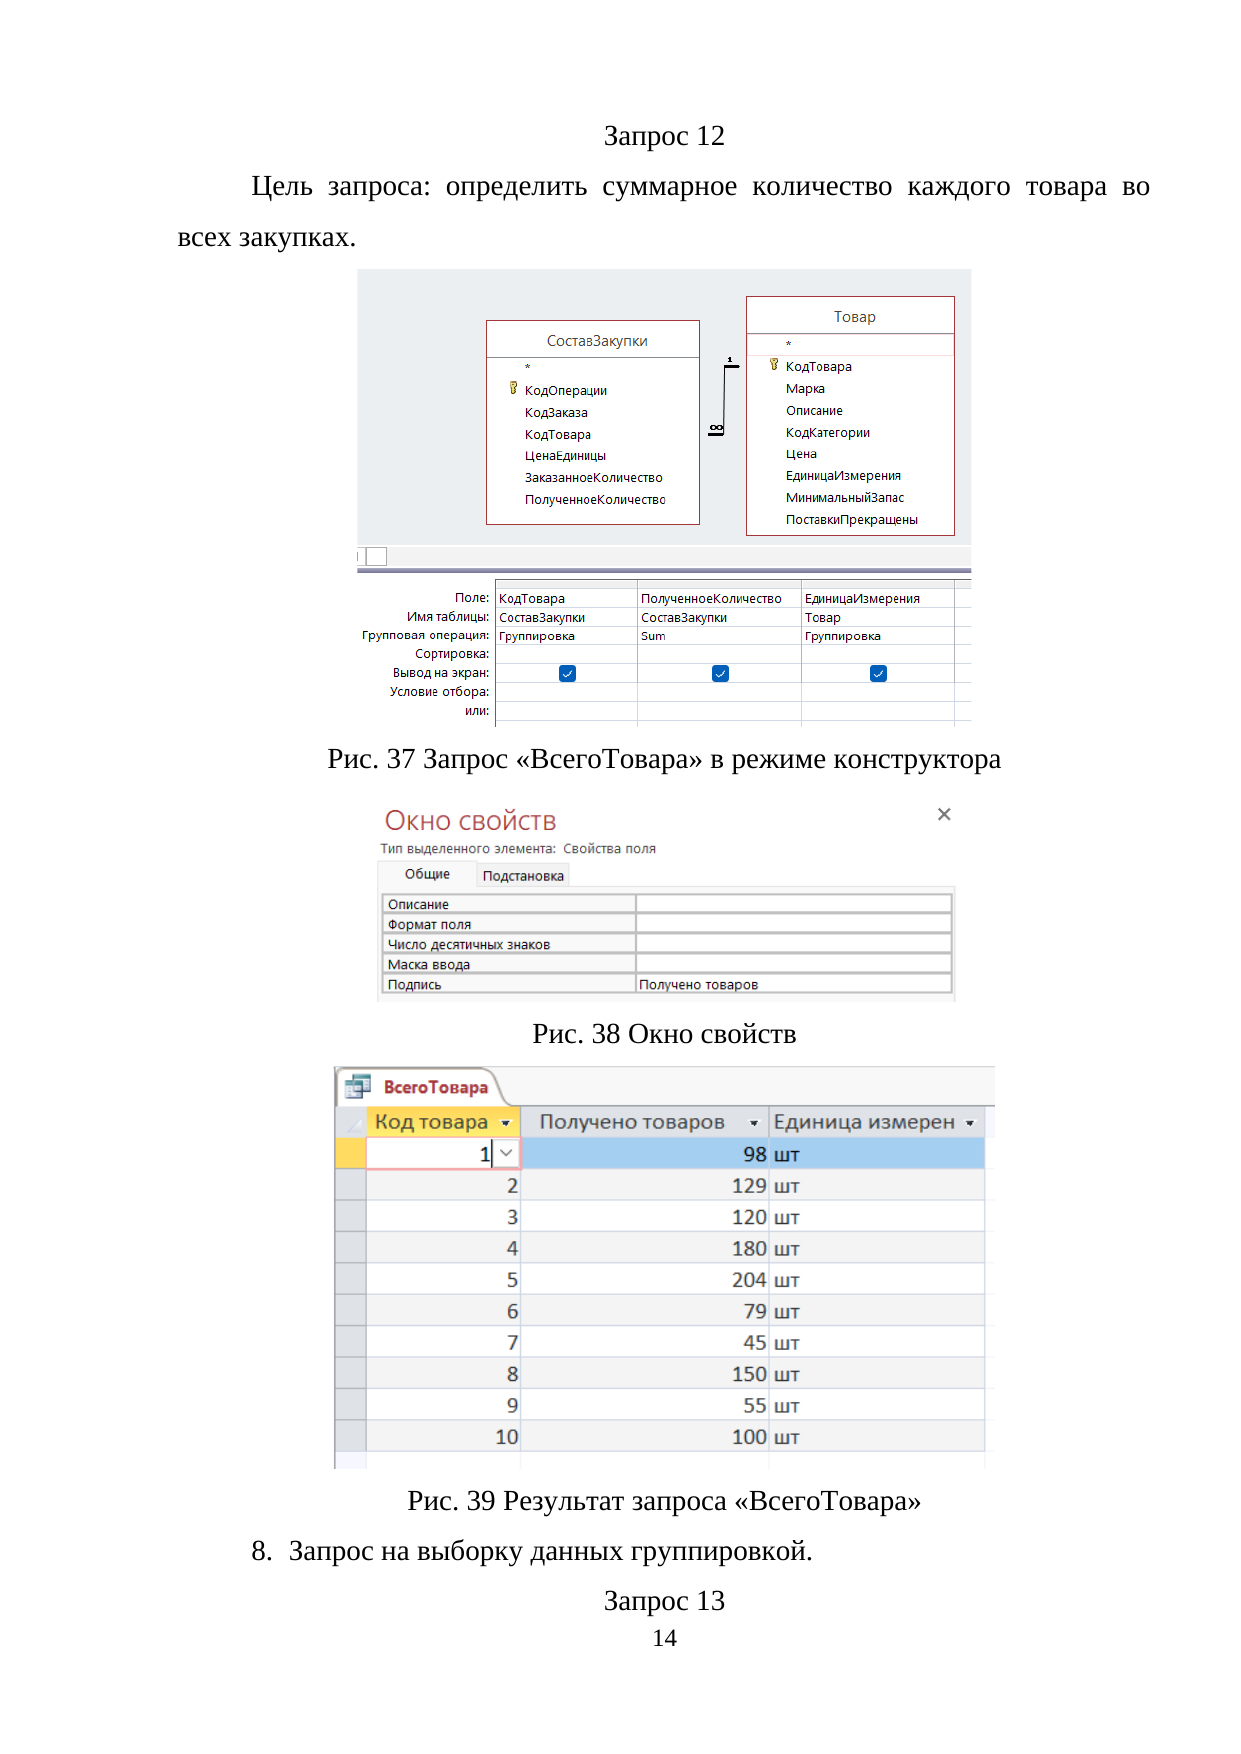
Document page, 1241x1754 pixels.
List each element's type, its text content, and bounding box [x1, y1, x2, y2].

text Рис. 37 Запрос «ВсегоТовара» в режиме конструктора [177, 741, 1152, 774]
picture [372, 791, 957, 1002]
picture [357, 269, 972, 727]
text Цель запроса: определить суммарное количество каждого товара во всех закупках. [177, 168, 1152, 252]
text Запрос 12 [177, 118, 1152, 152]
text Рис. 39 Результат запроса «ВсегоТовара» [177, 1483, 1152, 1516]
text Запрос 13 [177, 1583, 1152, 1617]
picture [333, 1066, 995, 1469]
list Запрос на выборку данных группировкой. [251, 1533, 1152, 1567]
text Рис. 38 Окно свойств [177, 1016, 1152, 1050]
